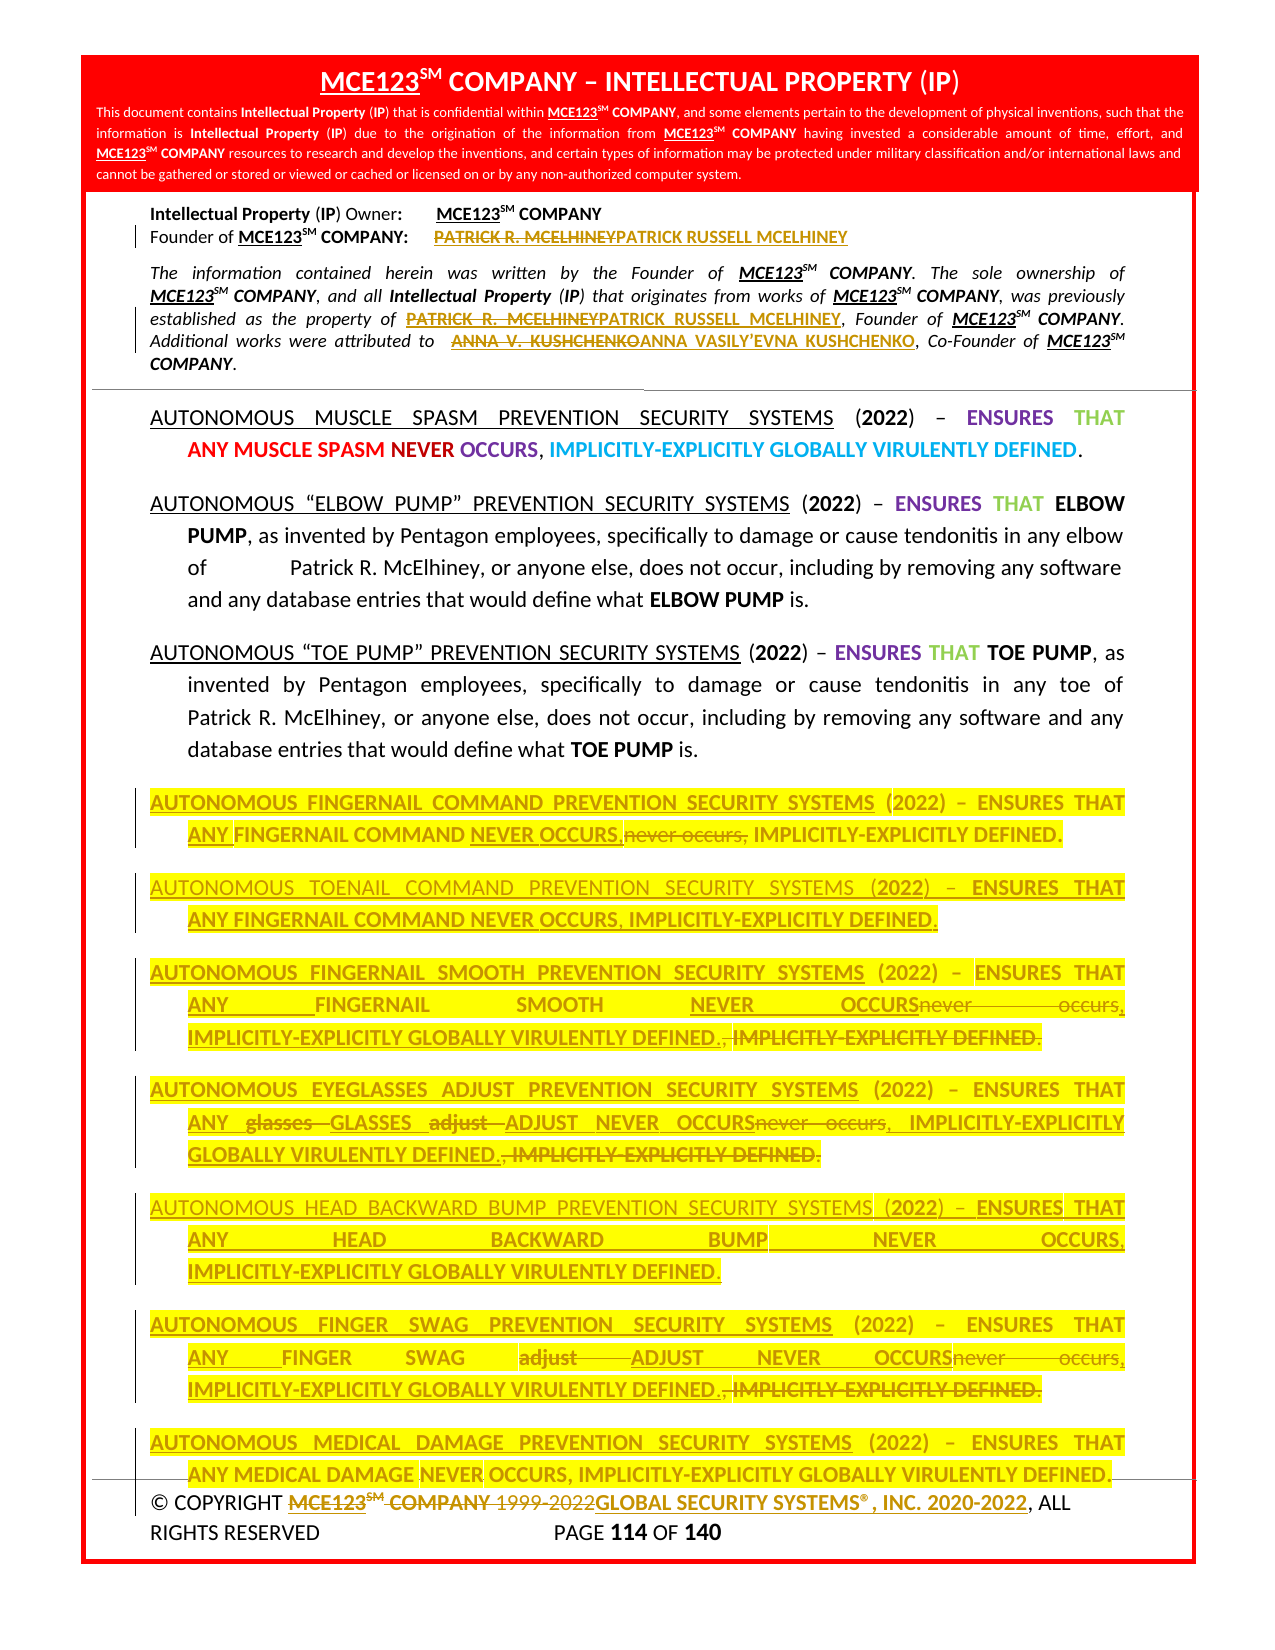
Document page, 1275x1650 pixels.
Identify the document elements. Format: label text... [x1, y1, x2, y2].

text AUTONOMOUS “TOE PUMP” PREVENTION SECURITY SYSTEMS (2022) – ENSURES THAT TOE PUMP, as invented by Pentagon employees, specifically to damage or cause tendonitis in any toe of Patrick R. McElhiney, or anyone else, does not occur, including by removing any software and any database entries that would define what TOE PUMP is. [150, 638, 1125, 763]
text AUTONOMOUS FINGERNAIL SMOOTH PREVENTION SECURITY SYSTEMS (2022) – ENSURES THAT FINGERNAIL SMOOTH [150, 958, 1125, 1051]
text AUTONOMOUS MEDICAL DAMAGE PREVENTION SECURITY SYSTEMS (2022) – ENSURES THAT ANY MEDICAL DAMAGE NEVER OCCURS, IMPLICITLY-EXPLICITLY GLOBALLY VIRULENTLY DEFINED. [150, 1456, 1125, 1488]
text AUTONOMOUS EYEGLASSES ADJUST PREVENTION SECURITY SYSTEMS (2022) – ENSURES THAT [150, 1104, 1125, 1168]
text AUTONOMOUS FINGERNAIL COMMAND PREVENTION SECURITY SYSTEMS (2022) – ENSURES THAT FINGERNAIL COMMAND IMPLICITLY-EXPLICITLY DEFINED. [150, 788, 1125, 848]
text AUTONOMOUS “ELBOW PUMP” PREVENTION SECURITY SYSTEMS (2022) – ENSURES THAT ELBOW PUMP, as invented by Pentagon employees, specifically to damage or cause tendonitis in any elbow of Patrick R. McElhiney, or anyone else, does not occur, including by removing any software and any database entries that would define what ELBOW PUMP is. [150, 489, 1125, 613]
text AUTONOMOUS FINGER SWAG PREVENTION SECURITY SYSTEMS (2022) – ENSURES THAT FINGER SWAG [150, 1338, 1125, 1403]
text AUTONOMOUS MUSCLE SPASM PREVENTION SECURITY SYSTEMS (2022) – ENSURES THAT ANY MUSCLE SPASM NEVER OCCURS, IMPLICITLY-EXPLICITLY GLOBALLY VIRULENTLY DEFINED. [150, 403, 1125, 464]
